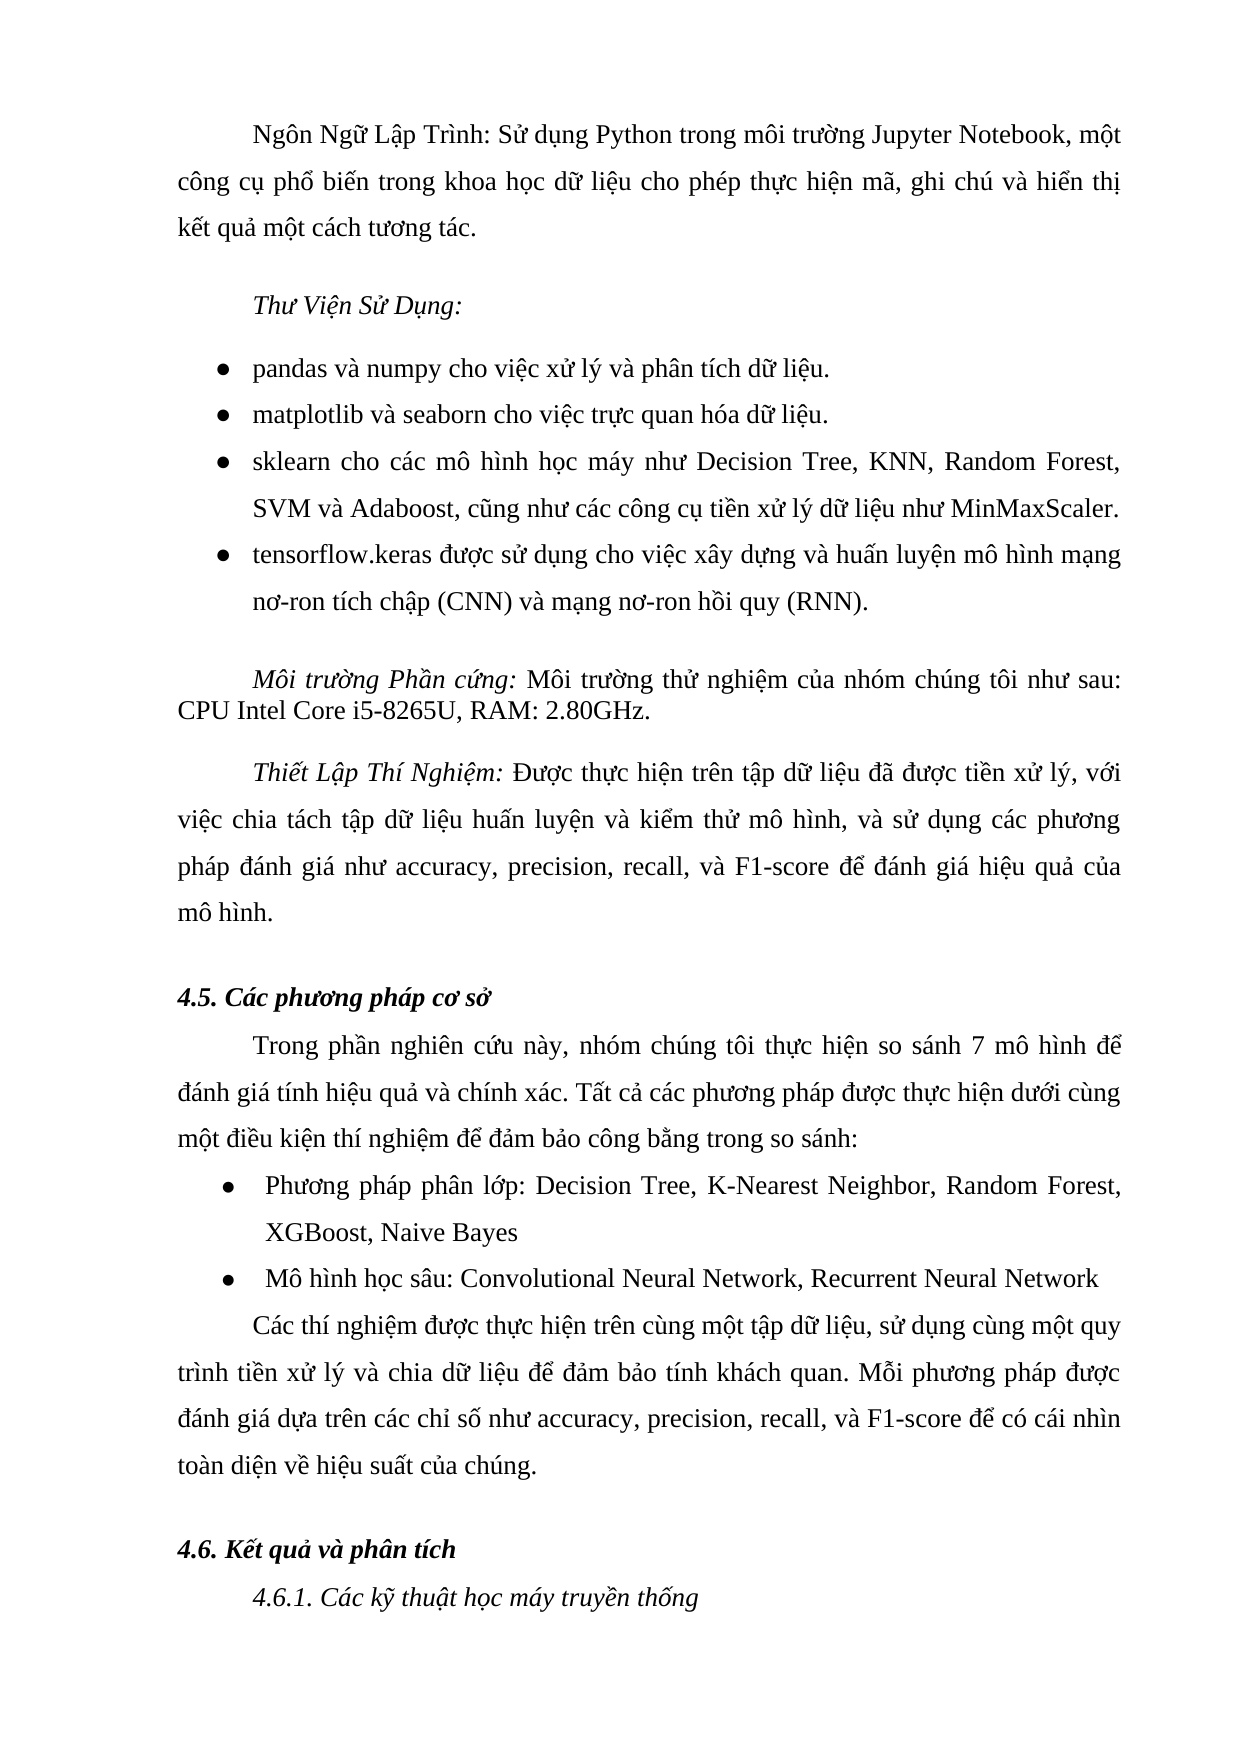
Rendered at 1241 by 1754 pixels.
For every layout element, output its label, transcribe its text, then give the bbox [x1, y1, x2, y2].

text Trong phần nghiên cứu này, nhóm chúng tôi thực hiện so sánh 7 mô hình để đánh giá tính hiệu quả và chính xác. Tất cả các phương pháp được thực hiện dưới cùng một điều kiện thí nghiệm để đảm bảo công bằng trong so sánh: [177, 1029, 1122, 1153]
list sklearn cho các mô hình học máy như Decision Tree, KNN, Random Forest, SVM và Adaboost, cũng như các công cụ tiền xử lý dữ liệu như MinMaxScaler. [215, 445, 1122, 523]
text Thiết Lập Thí Nghiệm: Được thực hiện trên tập dữ liệu đã được tiền xử lý, với việc chia tách tập dữ liệu huấn luyện và kiểm thử mô hình, và sử dụng các phương pháp đánh giá như accuracy, precision, recall, và F1-score để đánh giá hiệu quả của mô hình. [177, 757, 1122, 928]
subtitle 4.5. Các phương pháp cơ sở [177, 981, 1122, 1012]
list Phương pháp phân lớp: Decision Tree, K-Nearest Neighbor, Random Forest, XGBoost, Naive Bayes [221, 1169, 1122, 1247]
text Môi trường Phần cứng: Môi trường thử nghiệm của nhóm chúng tôi như sau: CPU Intel Core i5-8265U, RAM: 2.80GHz. [177, 663, 1122, 725]
text Các thí nghiệm được thực hiện trên cùng một tập dữ liệu, sử dụng cùng một quy trình tiền xử lý và chia dữ liệu để đảm bảo tính khách quan. Mỗi phương pháp được đánh giá dựa trên các chỉ số như accuracy, precision, recall, và F1-score để có cái nhìn toàn diện về hiệu suất của chúng. [177, 1309, 1122, 1480]
text Thư Viện Sử Dụng: [177, 289, 1122, 321]
text Ngôn Ngữ Lập Trình: Sử dụng Python trong môi trường Jupyter Notebook, một công cụ phổ biến trong khoa học dữ liệu cho phép thực hiện mã, ghi chú và hiển thị kết quả một cách tương tác. [177, 118, 1122, 243]
subtitle 4.6. Kết quả và phân tích [177, 1533, 1122, 1564]
list tensorflow.keras được sử dụng cho việc xây dựng và huấn luyện mô hình mạng nơ-ron tích chập (CNN) và mạng nơ-ron hồi quy (RNN). [215, 538, 1122, 616]
text 4.6.1. Các kỹ thuật học máy truyền thống [177, 1581, 1122, 1612]
list Mô hình học sâu: Convolutional Neural Network, Recurrent Neural Network [221, 1262, 1122, 1293]
list pandas và numpy cho việc xử lý và phân tích dữ liệu. [215, 352, 1122, 383]
list matplotlib và seaborn cho việc trực quan hóa dữ liệu. [215, 398, 1122, 429]
